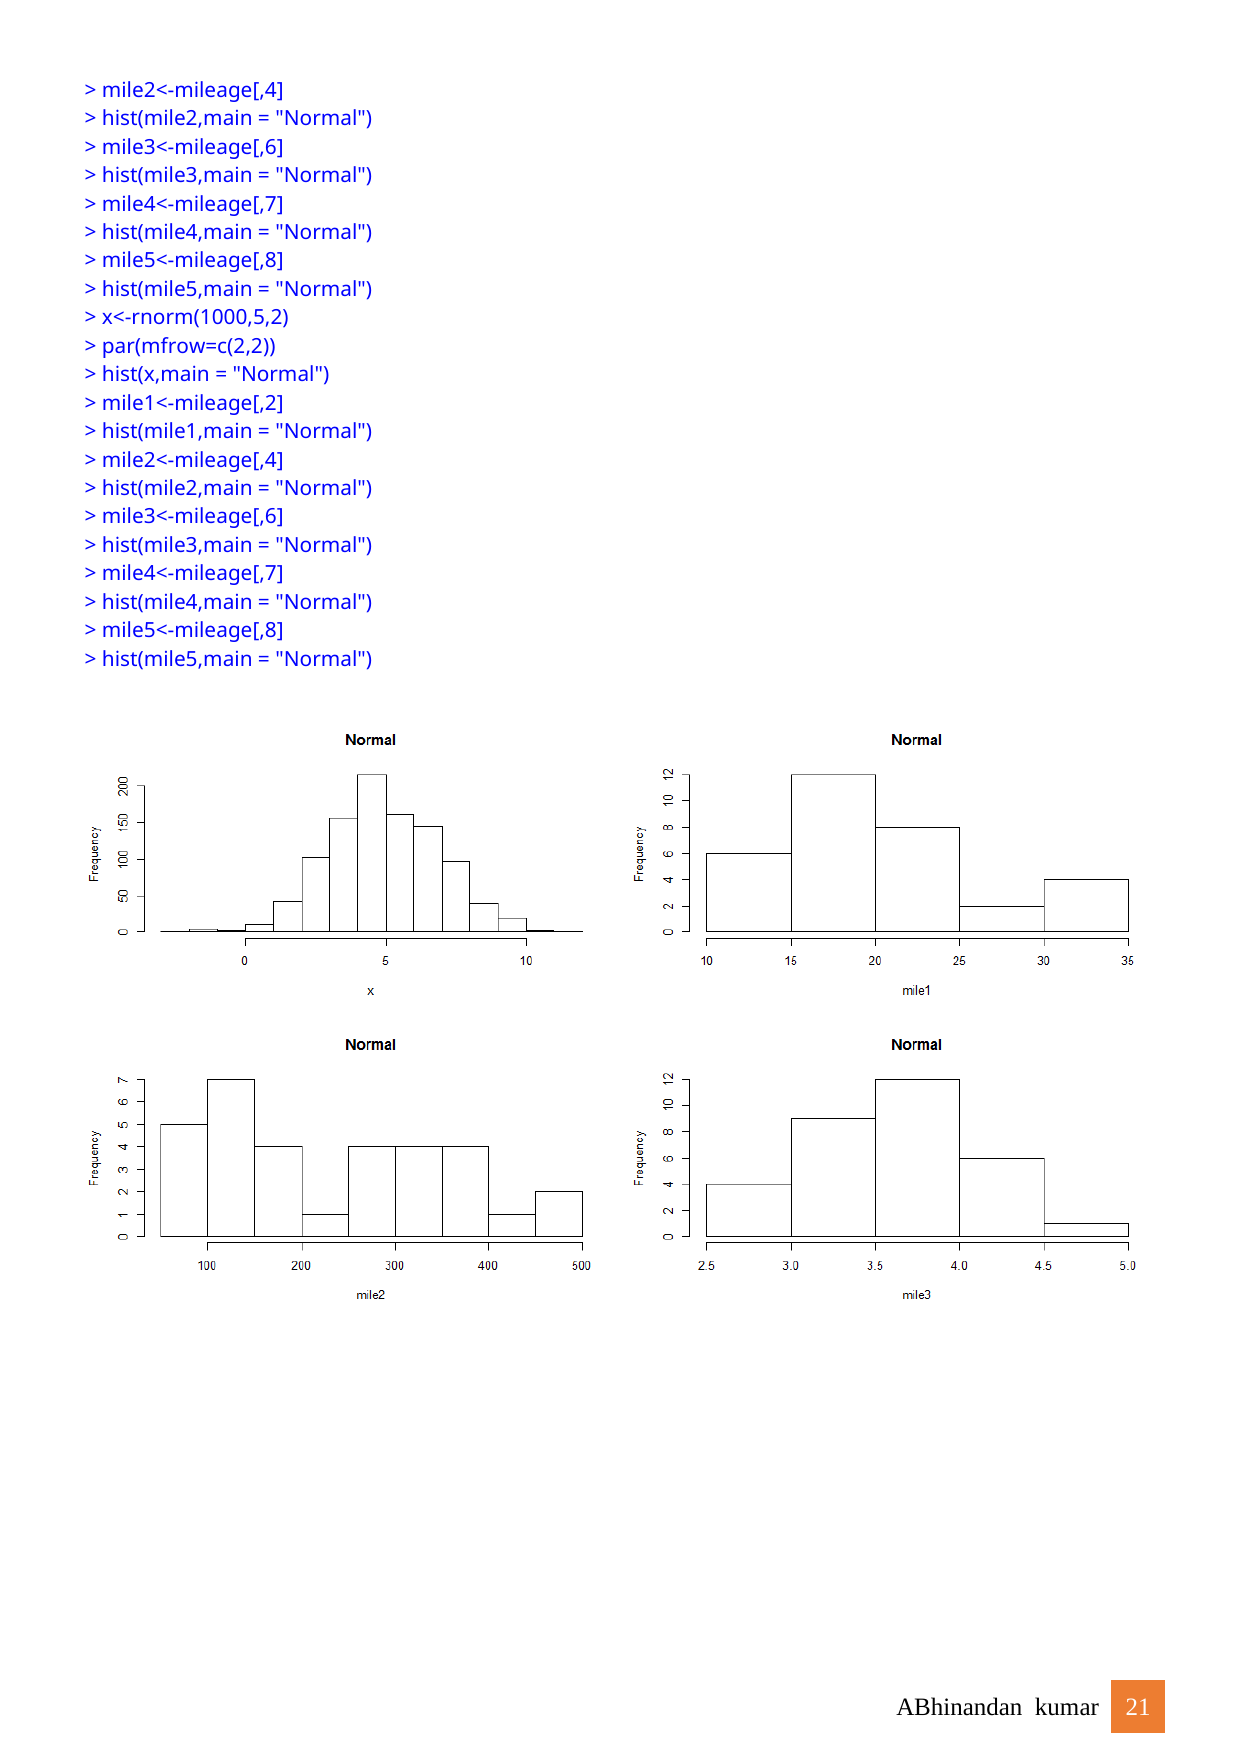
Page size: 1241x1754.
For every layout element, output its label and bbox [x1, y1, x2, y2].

picture [84, 708, 1146, 1317]
table_cell [75, 709, 1165, 1329]
table_header [75, 75, 1165, 709]
